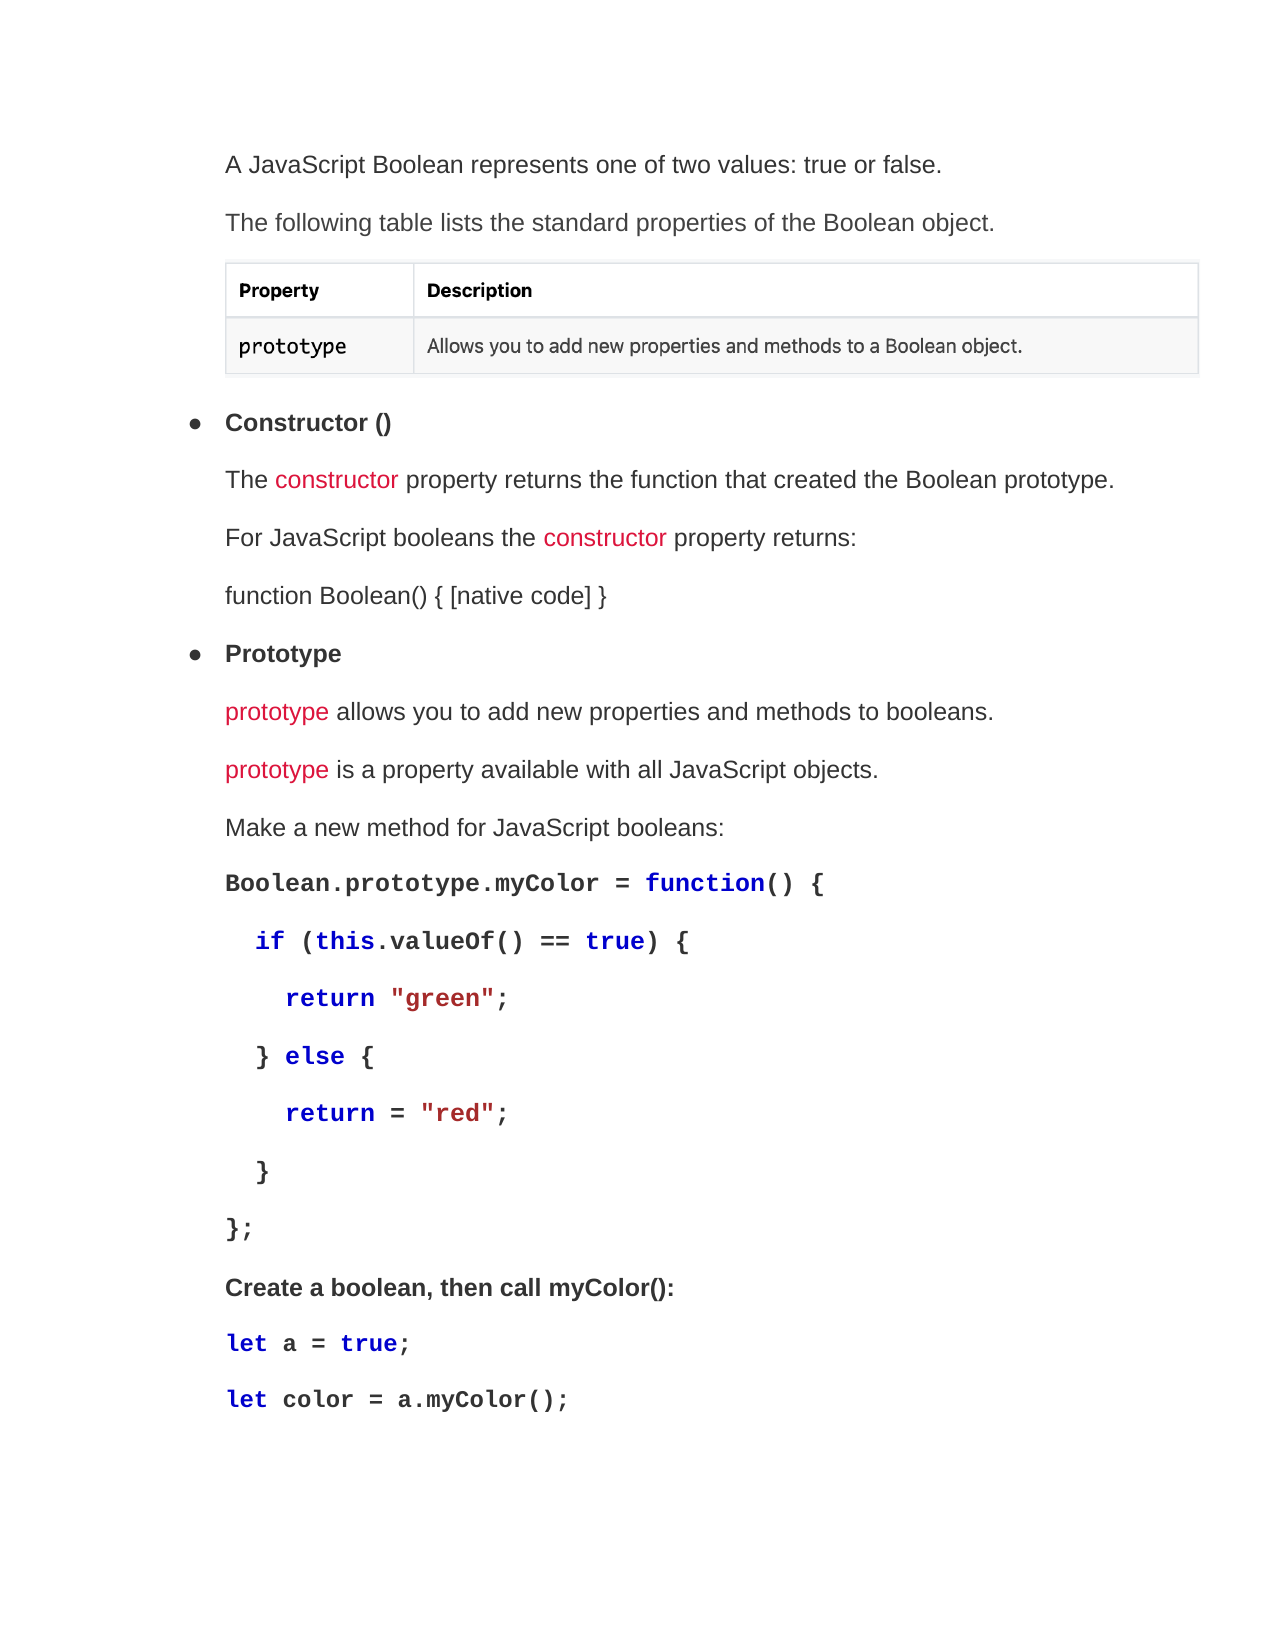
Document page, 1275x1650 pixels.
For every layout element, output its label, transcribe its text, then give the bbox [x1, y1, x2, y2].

text For JavaScript booleans the constructor property returns: [225, 523, 1125, 552]
list Constructor () [187, 407, 1125, 436]
picture [225, 259, 1200, 379]
text Boolean.prototype.myColor = function() { [225, 871, 1125, 899]
text function Boolean() { [native code] } [225, 581, 1125, 610]
text prototype is a property available with all JavaScript objects. [225, 755, 1125, 784]
text } [225, 1158, 1125, 1187]
text Create a boolean, then call myColor(): [150, 1273, 1125, 1302]
text return = "red"; [225, 1101, 1125, 1129]
text The following table lists the standard properties of the Boolean object. [225, 208, 1125, 237]
text let color = a.myColor(); [225, 1388, 1125, 1415]
text } else { [225, 1043, 1125, 1072]
text prototype allows you to add new properties and methods to booleans. [225, 697, 1125, 726]
text The constructor property returns the function that created the Boolean prototype. [225, 465, 1125, 494]
text A JavaScript Boolean represents one of two values: true or false. [150, 150, 1125, 179]
text if (this.valueOf() == true) { [225, 928, 1125, 957]
text }; [225, 1216, 1125, 1244]
text let a = true; [225, 1331, 1125, 1358]
text Make a new method for JavaScript booleans: [150, 813, 1125, 842]
text return "green"; [225, 986, 1125, 1014]
list Prototype [187, 639, 1125, 668]
